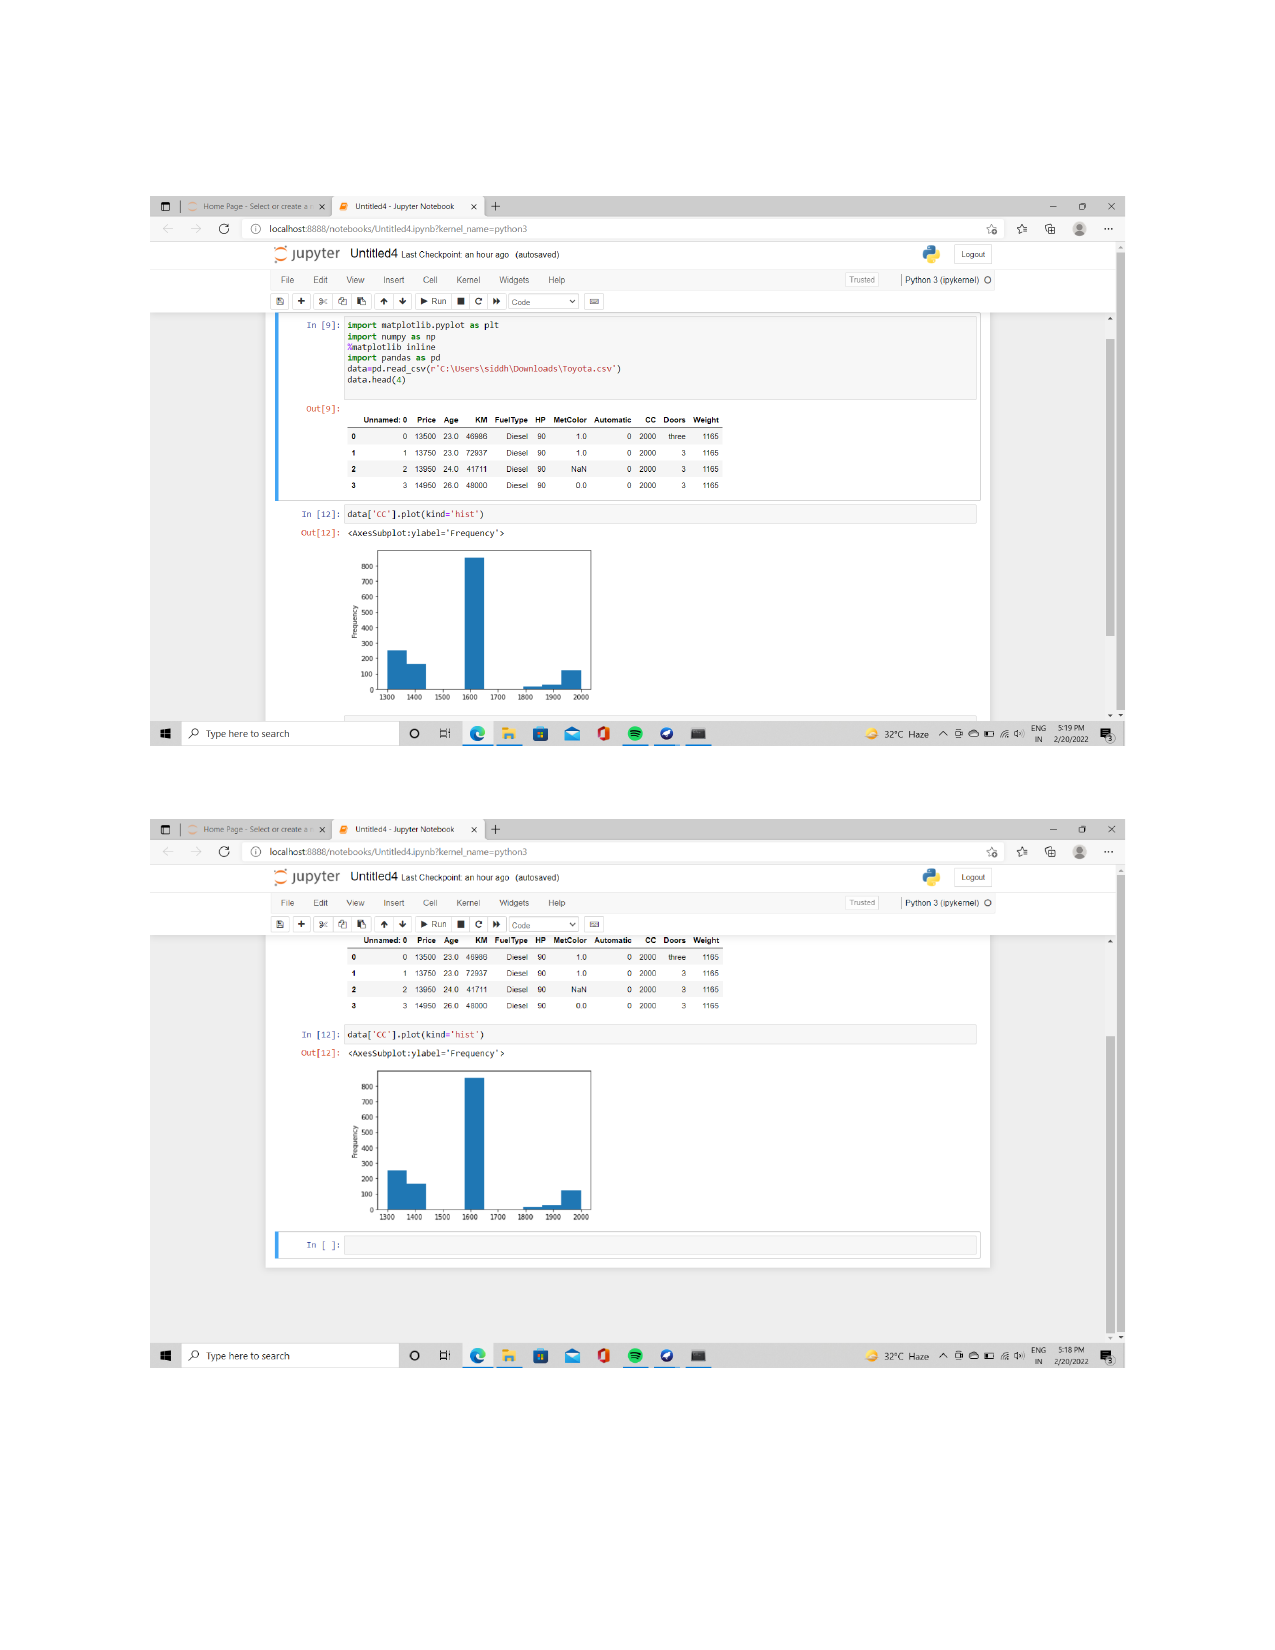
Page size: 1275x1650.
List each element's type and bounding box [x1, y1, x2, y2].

picture [150, 196, 1125, 746]
picture [150, 819, 1125, 1368]
